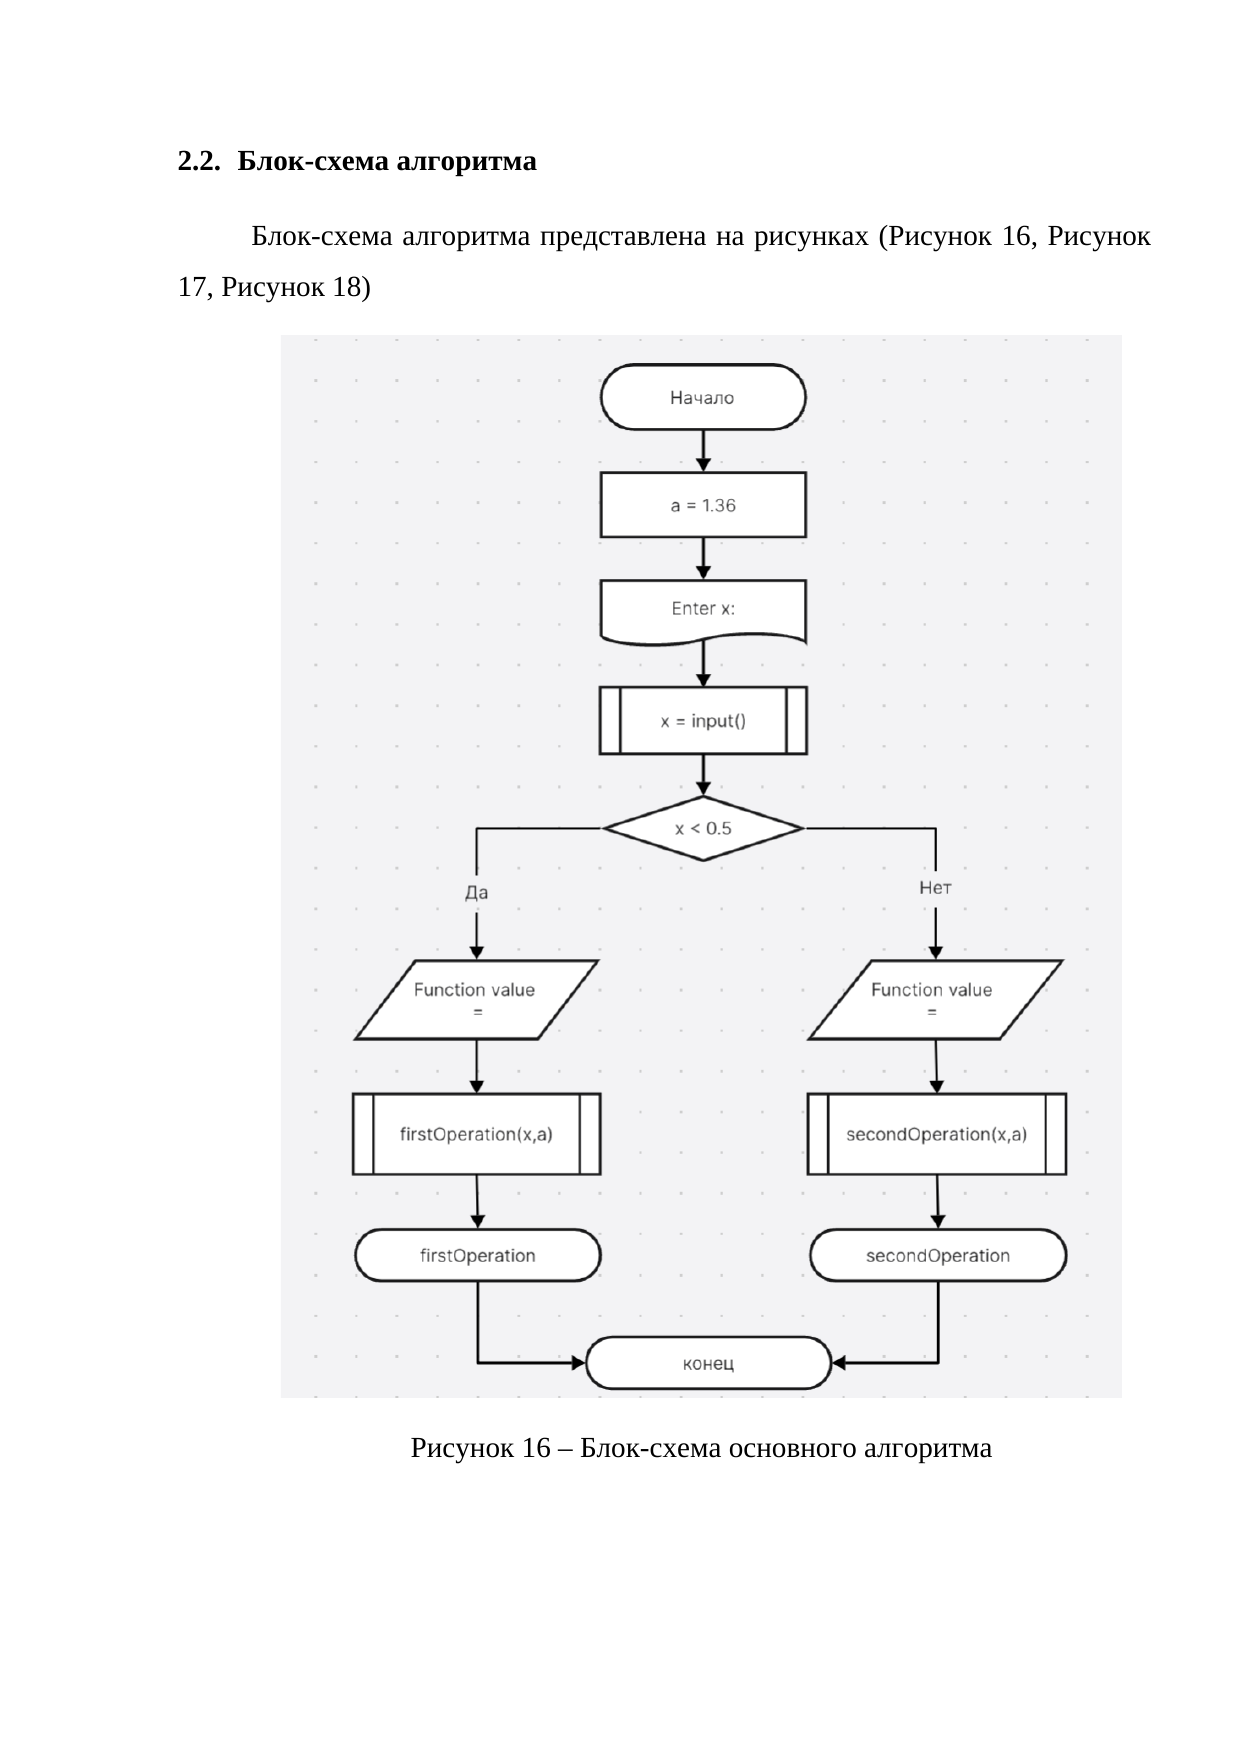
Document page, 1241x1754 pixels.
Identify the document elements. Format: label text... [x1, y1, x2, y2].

text Блок-схема алгоритма [177, 143, 1152, 177]
picture [280, 335, 1122, 1398]
text Рисунок 16 – Блок-схема основного алгоритма [177, 1431, 1152, 1464]
text Блок-схема алгоритма представлена на рисунках (Рисунок 16, Рисунок 17, Рисунок 18) [177, 218, 1152, 302]
